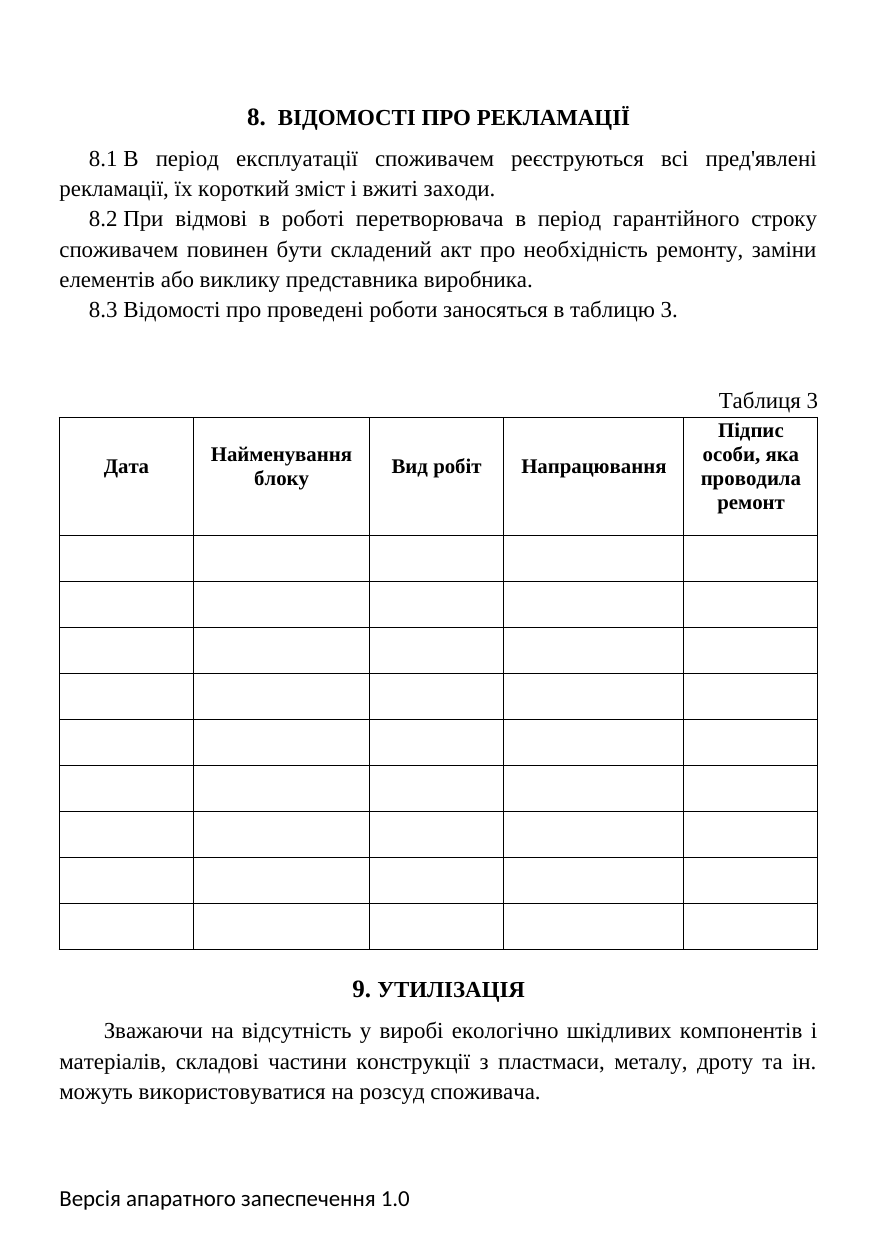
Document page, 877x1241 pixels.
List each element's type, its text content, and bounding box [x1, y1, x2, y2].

table_cell [370, 766, 503, 811]
table_header Вид робіт [370, 418, 503, 535]
table_cell [60, 628, 193, 673]
list При відмові в роботі перетворювача в період гарантійного строку споживачем повинен бути складений акт про необхідність ремонту, заміни елементів або виклику представника виробника. [59, 205, 818, 292]
table_header Напрацювання [504, 418, 683, 535]
table_cell [684, 904, 817, 948]
table_cell [60, 812, 193, 857]
table_cell [504, 582, 683, 627]
table_cell [504, 628, 683, 673]
table_cell [684, 582, 817, 627]
table_cell [684, 812, 817, 857]
table_cell [60, 674, 193, 719]
text Зважаючи на відсутність у виробі екологічно шкідливих компонентів і матеріалів, складові частини конструкції з пластмаси, металу, дроту та ін. можуть використовуватися на розсуд споживача. [59, 1018, 818, 1104]
table_cell [370, 904, 503, 948]
table_cell [504, 812, 683, 857]
table_cell [370, 812, 503, 857]
table_cell [504, 720, 683, 765]
table_cell [504, 536, 683, 581]
table_cell [504, 904, 683, 948]
table_cell [60, 904, 193, 948]
table_cell [194, 582, 369, 627]
table_cell [370, 536, 503, 581]
table_cell [684, 858, 817, 902]
table_cell [194, 812, 369, 857]
table_cell [60, 858, 193, 902]
table_cell [370, 674, 503, 719]
table_cell [194, 674, 369, 719]
table_cell [194, 904, 369, 948]
table_cell [684, 766, 817, 811]
table_cell [194, 628, 369, 673]
list В період експлуатації споживачем реєструються всі пред'явлені рекламації, їх короткий зміст і вжиті заходи. [59, 145, 818, 202]
list Відомості про проведені роботи заносяться в таблицю 3. [59, 296, 818, 322]
table_cell [194, 766, 369, 811]
table_header Дата [60, 418, 193, 535]
table_cell [194, 536, 369, 581]
table_cell [194, 720, 369, 765]
table_cell [370, 628, 503, 673]
subtitle УТИЛІЗАЦІЯ [59, 974, 818, 1003]
subtitle ВІДОМОСТІ ПРО РЕКЛАМАЦІЇ [59, 102, 818, 131]
table_cell [684, 536, 817, 581]
table_cell [504, 674, 683, 719]
table_cell [194, 858, 369, 902]
table_cell [60, 766, 193, 811]
text Таблиця 3 [133, 387, 818, 413]
table_cell [60, 536, 193, 581]
table_header Найменування блоку [194, 418, 369, 535]
table_header Підпис особи, яка проводила ремонт [684, 418, 817, 535]
table_cell [60, 720, 193, 765]
table_cell [504, 858, 683, 902]
table_cell [684, 628, 817, 673]
table_cell [684, 720, 817, 765]
table_cell [370, 582, 503, 627]
table_cell [504, 766, 683, 811]
table_cell [370, 720, 503, 765]
table_cell [684, 674, 817, 719]
table_cell [60, 582, 193, 627]
table_cell [370, 858, 503, 902]
